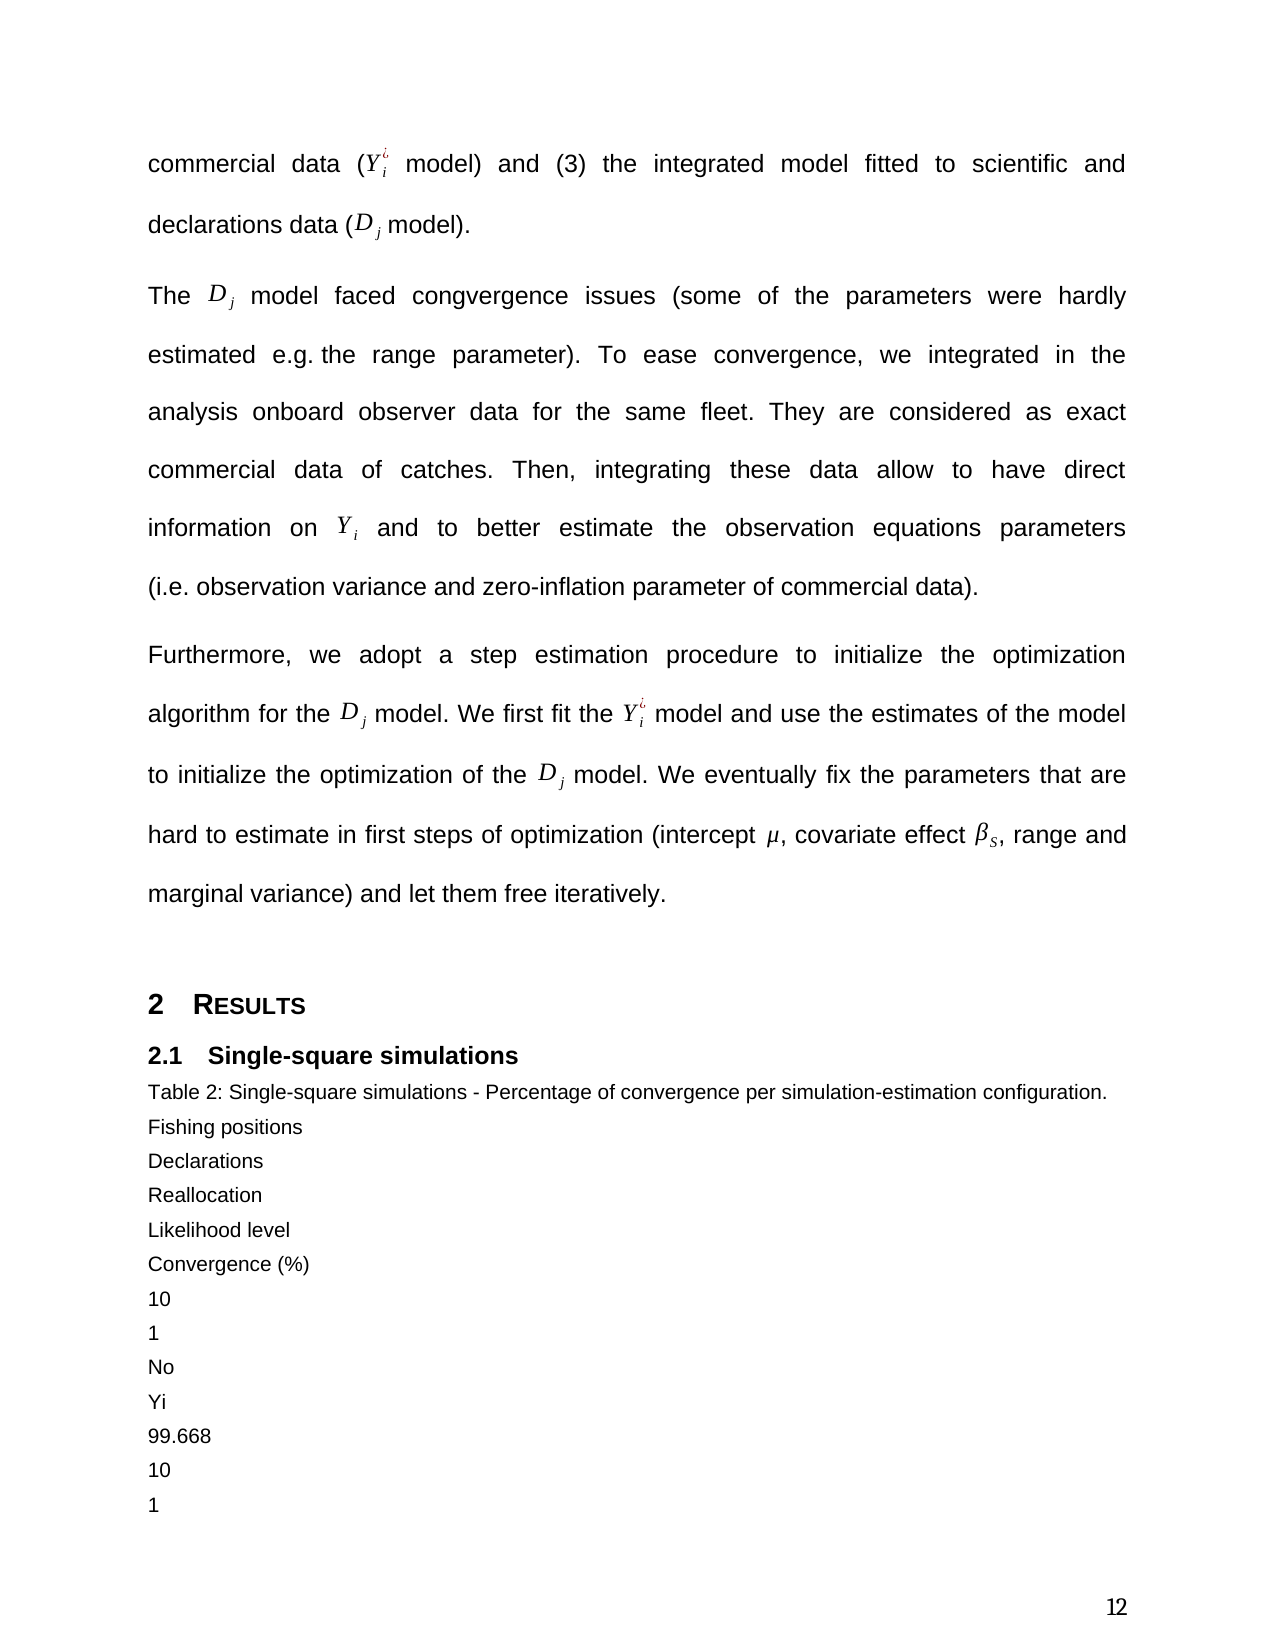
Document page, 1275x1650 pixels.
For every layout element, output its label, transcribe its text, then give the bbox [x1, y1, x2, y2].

text Convergence (%) [148, 1252, 1127, 1276]
text 1 [148, 1493, 1127, 1517]
subtitle Results [148, 987, 1127, 1020]
text Yi [148, 1389, 1127, 1413]
text No [148, 1355, 1127, 1379]
subtitle Single-square simulations [148, 1041, 1127, 1070]
text Likelihood level [148, 1218, 1127, 1242]
text Furthermore, we adopt a step estimation procedure to initialize the optimization algorithm for the model. We first fit the model and use the estimates of the model to initialize the optimization of the model. We eventually fix the parameters that are hard to estimate in first steps of optimization (intercept , covariate effect , range and marginal variance) and let them free iteratively. [148, 640, 1127, 908]
text Reallocation [148, 1183, 1127, 1207]
text Table 2: Single-square simulations - Percentage of convergence per simulation-estimation configuration. [148, 1080, 1127, 1104]
text 10 [148, 1458, 1127, 1482]
text Fishing positions [148, 1114, 1127, 1138]
text The model faced congvergence issues (some of the parameters were hardly estimated e.g. the range parameter). To ease convergence, we integrated in the analysis onboard observer data for the same fleet. They are considered as exact commercial data of catches. Then, integrating these data allow to have direct information on and to better estimate the observation equations parameters (i.e. observation variance and zero-inflation parameter of commercial data). [148, 279, 1127, 601]
text 99.668 [148, 1424, 1127, 1448]
text 10 [148, 1286, 1127, 1310]
text 1 [148, 1321, 1127, 1345]
text Declarations [148, 1149, 1127, 1173]
